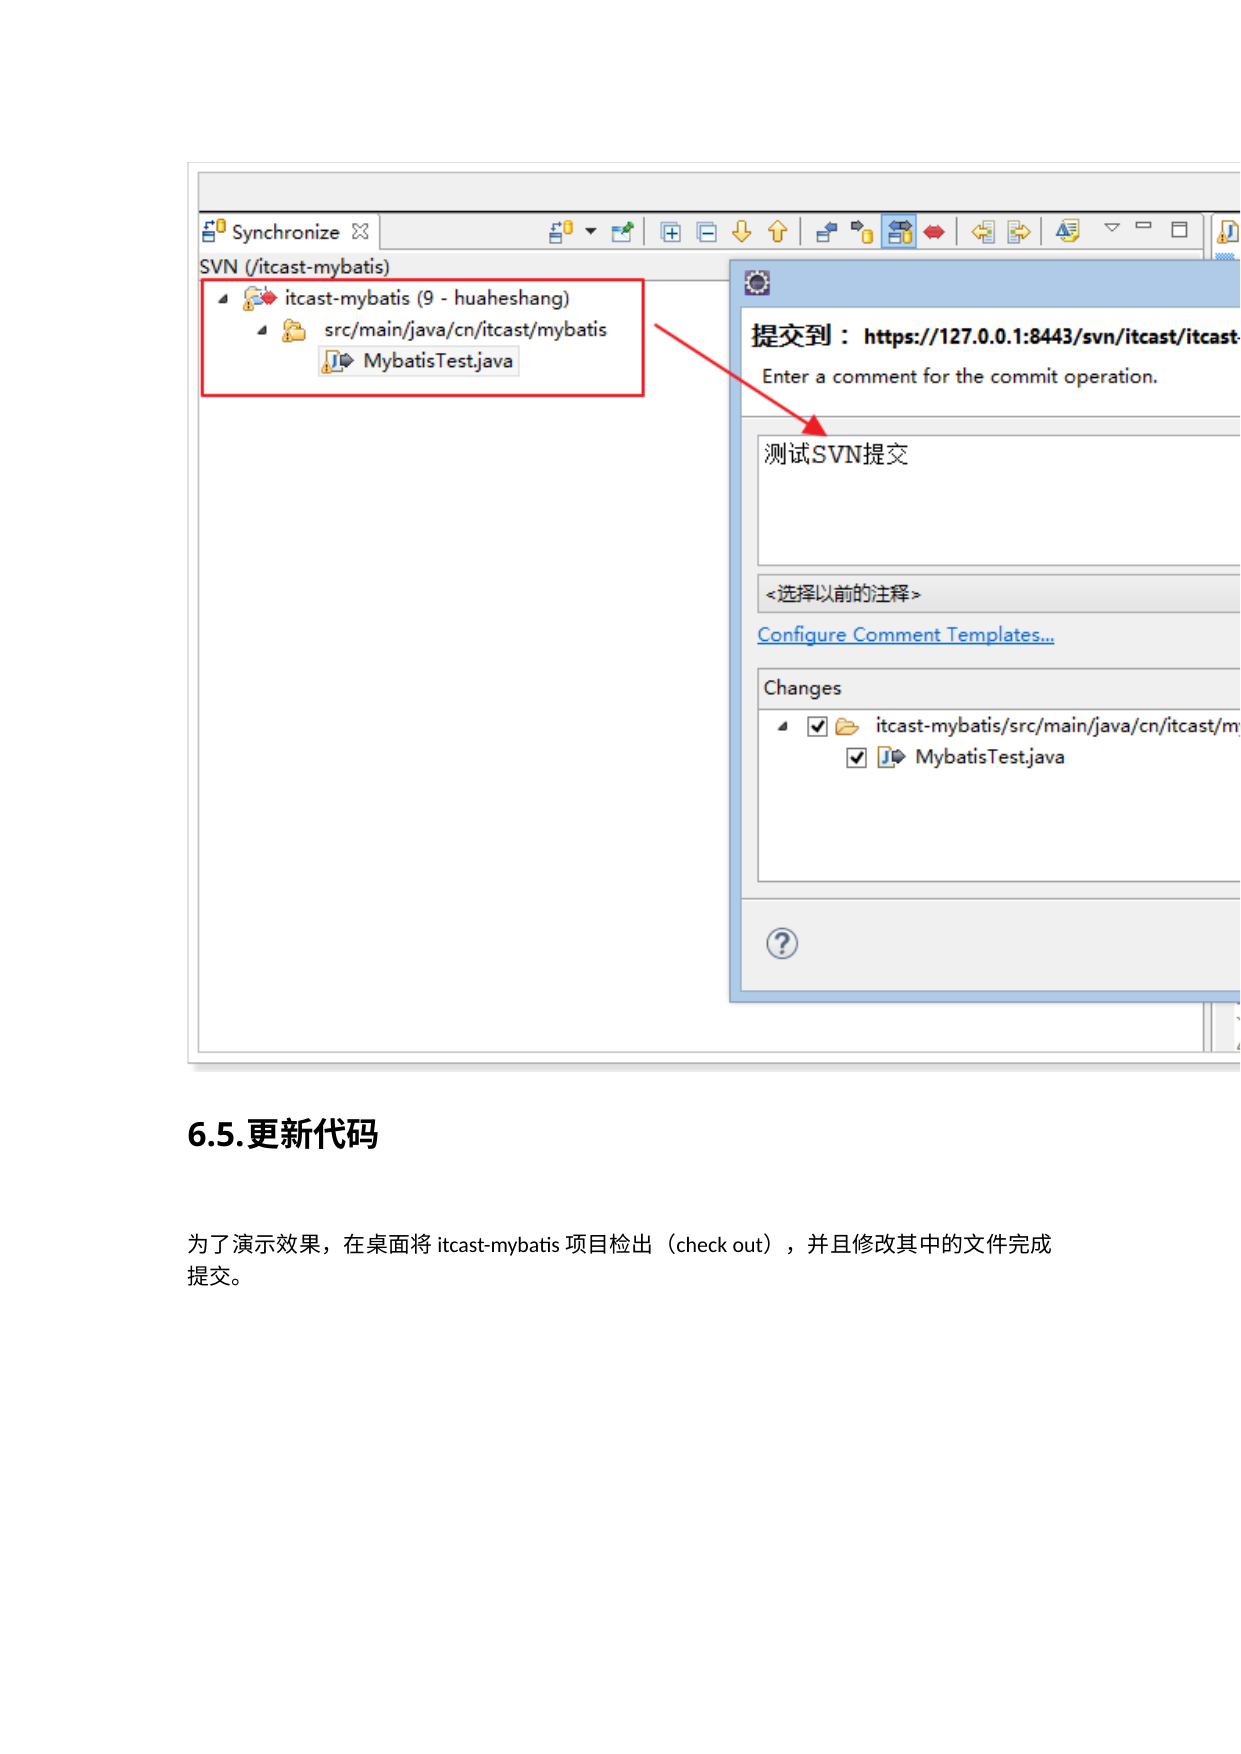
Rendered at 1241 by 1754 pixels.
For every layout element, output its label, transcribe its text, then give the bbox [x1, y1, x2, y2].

subtitle 更新代码 [187, 1099, 1053, 1164]
text 为了演示效果，在桌面将itcast-mybatis项目检出（check out），并且修改其中的文件完成提交。 [187, 1226, 1053, 1291]
picture [187, 162, 1241, 1072]
